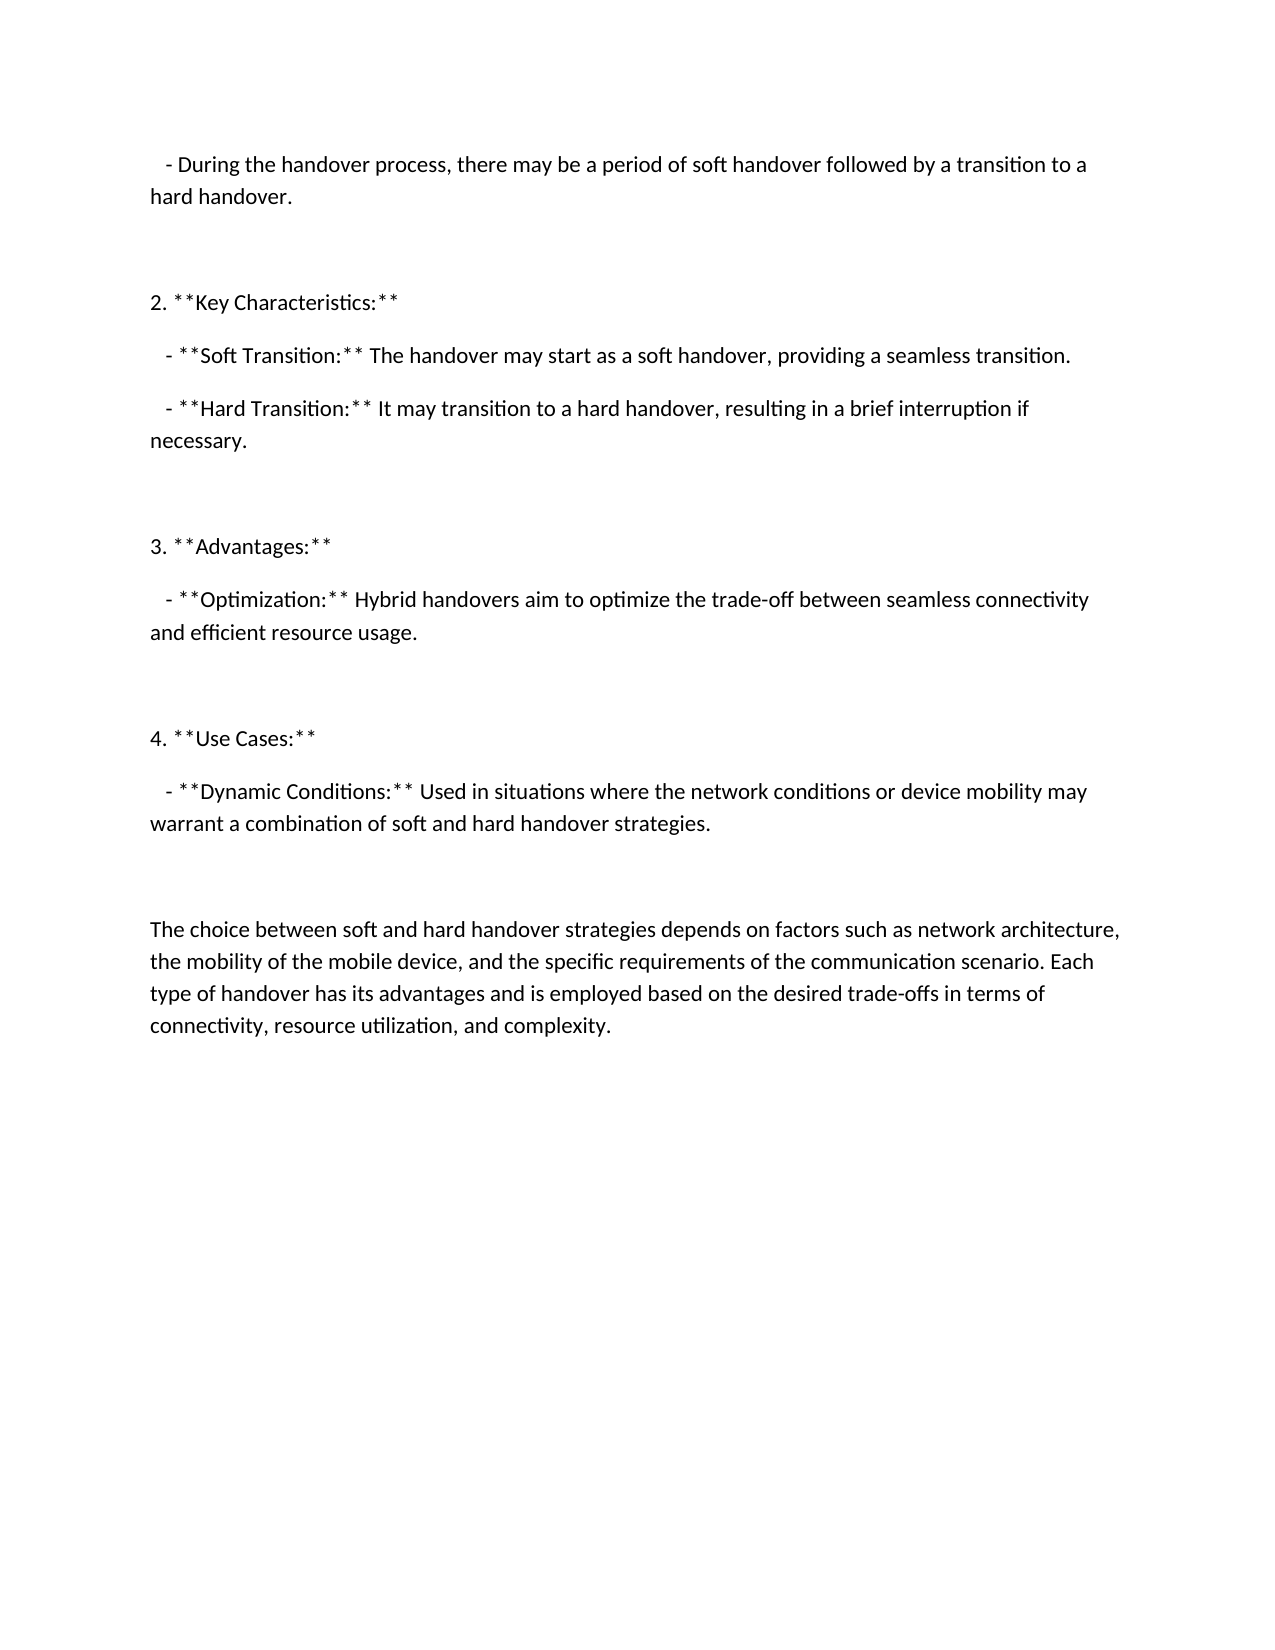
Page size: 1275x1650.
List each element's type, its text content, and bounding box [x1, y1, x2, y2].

text 4. **Use Cases:** [150, 724, 1125, 752]
text 3. **Advantages:** [150, 532, 1125, 561]
text The choice between soft and hard handover strategies depends on factors such as network architecture, the mobility of the mobile device, and the specific requirements of the communication scenario. Each type of handover has its advantages and is employed based on the desired trade-offs in terms of connectivity, resource utilization, and complexity. [150, 915, 1125, 1039]
text - **Soft Transition:** The handover may start as a soft handover, providing a seamless transition. [150, 341, 1125, 369]
text - **Hard Transition:** It may transition to a hard handover, resulting in a brief interruption if necessary. [150, 394, 1125, 454]
text - During the handover process, there may be a period of soft handover followed by a transition to a hard handover. [150, 150, 1125, 210]
text 2. **Key Characteristics:** [150, 288, 1125, 316]
text - **Dynamic Conditions:** Used in situations where the network conditions or device mobility may warrant a combination of soft and hard handover strategies. [150, 777, 1125, 837]
text - **Optimization:** Hybrid handovers aim to optimize the trade-off between seamless connectivity and efficient resource usage. [150, 586, 1125, 646]
